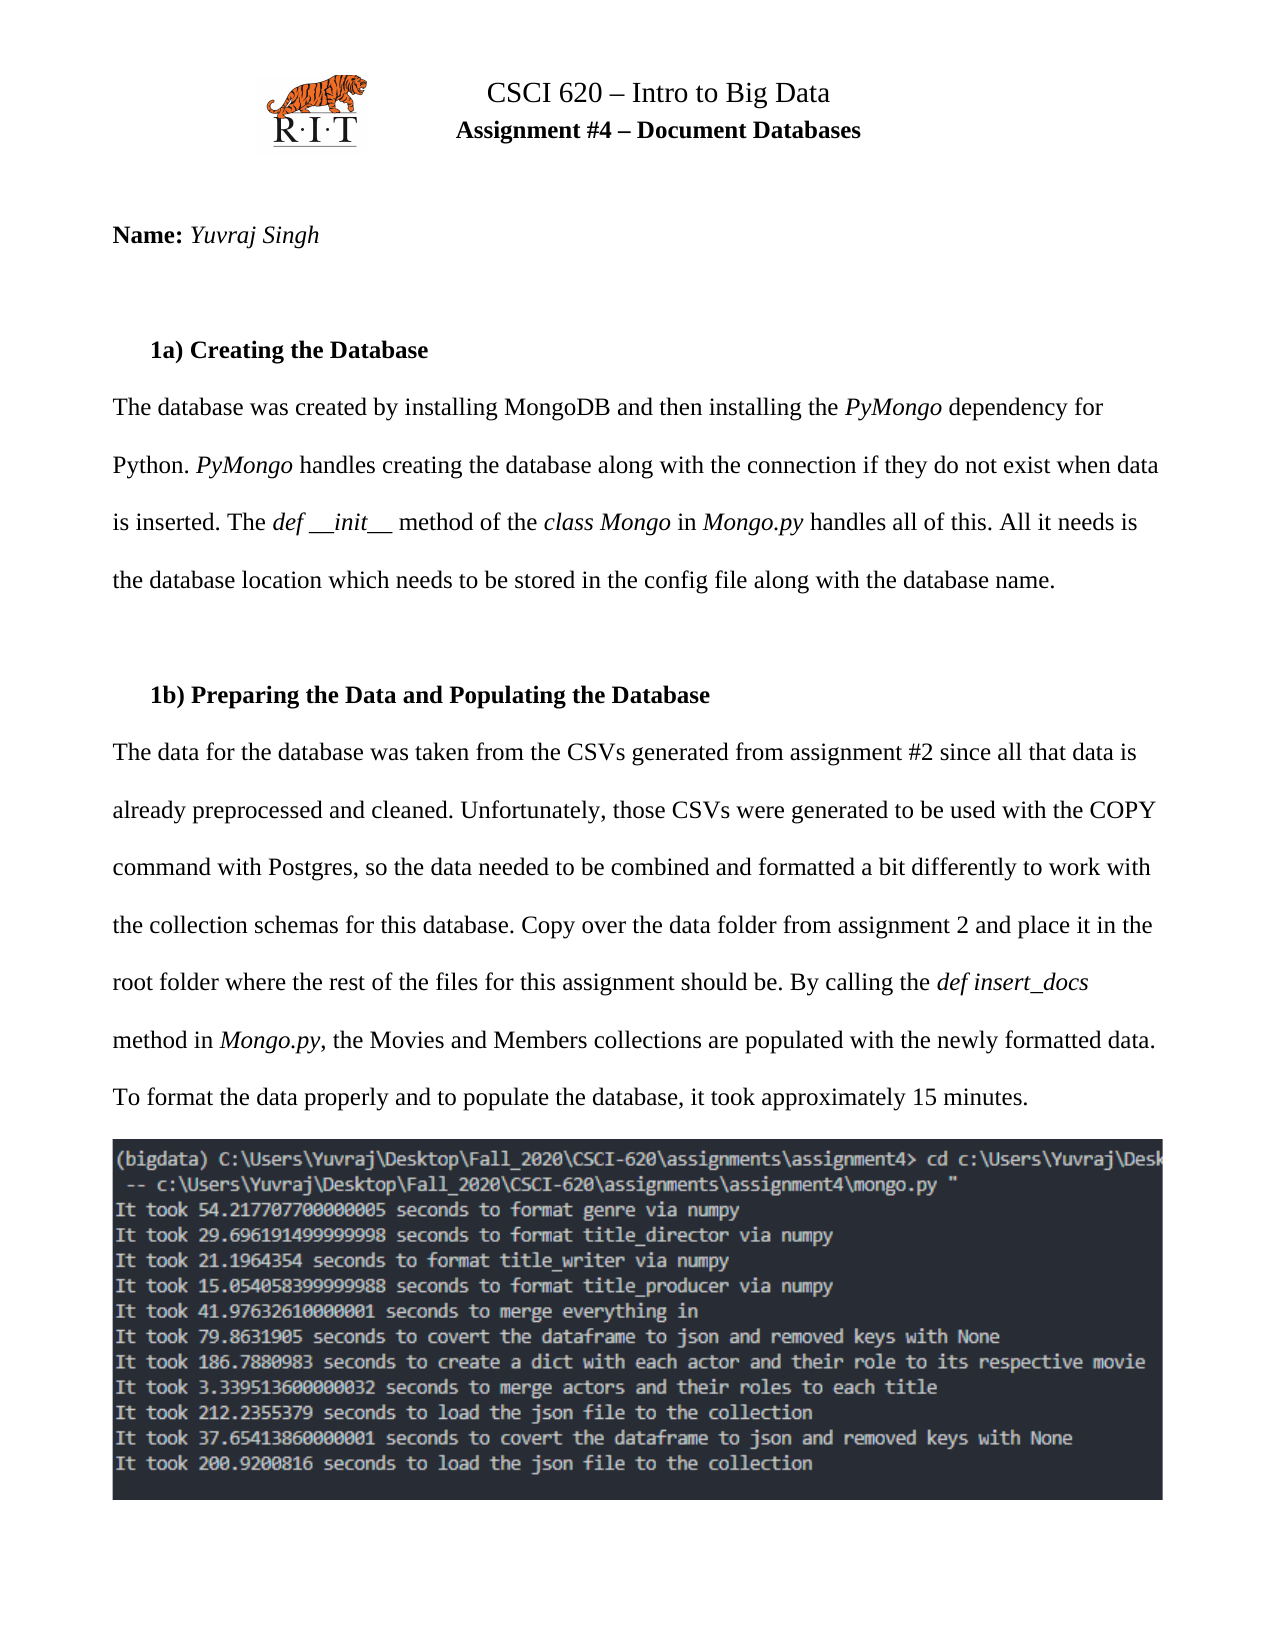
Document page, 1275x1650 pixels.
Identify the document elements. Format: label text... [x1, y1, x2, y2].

picture [112, 1139, 1163, 1500]
text 1a) Creating the Database [150, 335, 1162, 363]
text 1b) Preparing the Data and Populating the Database [150, 680, 1162, 708]
text The data for the database was taken from the CSVs generated from assignment #2 since all that data is already preprocessed and cleaned. Unfortunately, those CSVs were generated to be used with the COPY command with Postgres, so the data needed to be combined and formatted a bit differently to work with the collection schemas for this database. Copy over the data folder from assignment 2 and place it in the root folder where the rest of the files for this assignment should be. By calling the def insert_docs method in Mongo.py, the Movies and Members collections are populated with the newly formatted data. To format the data properly and to populate the database, it took approximately 15 minutes. [112, 737, 1162, 1111]
picture [256, 75, 367, 155]
text Name: Yuvraj Singh [112, 220, 1162, 248]
text The database was created by installing MongoDB and then installing the PyMongo dependency for Python. PyMongo handles creating the database along with the connection if they do not exist when data is inserted. The def __init__ method of the class Mongo in Mongo.py handles all of this. All it needs is the database location which needs to be stored in the config file along with the database name. [112, 392, 1162, 593]
